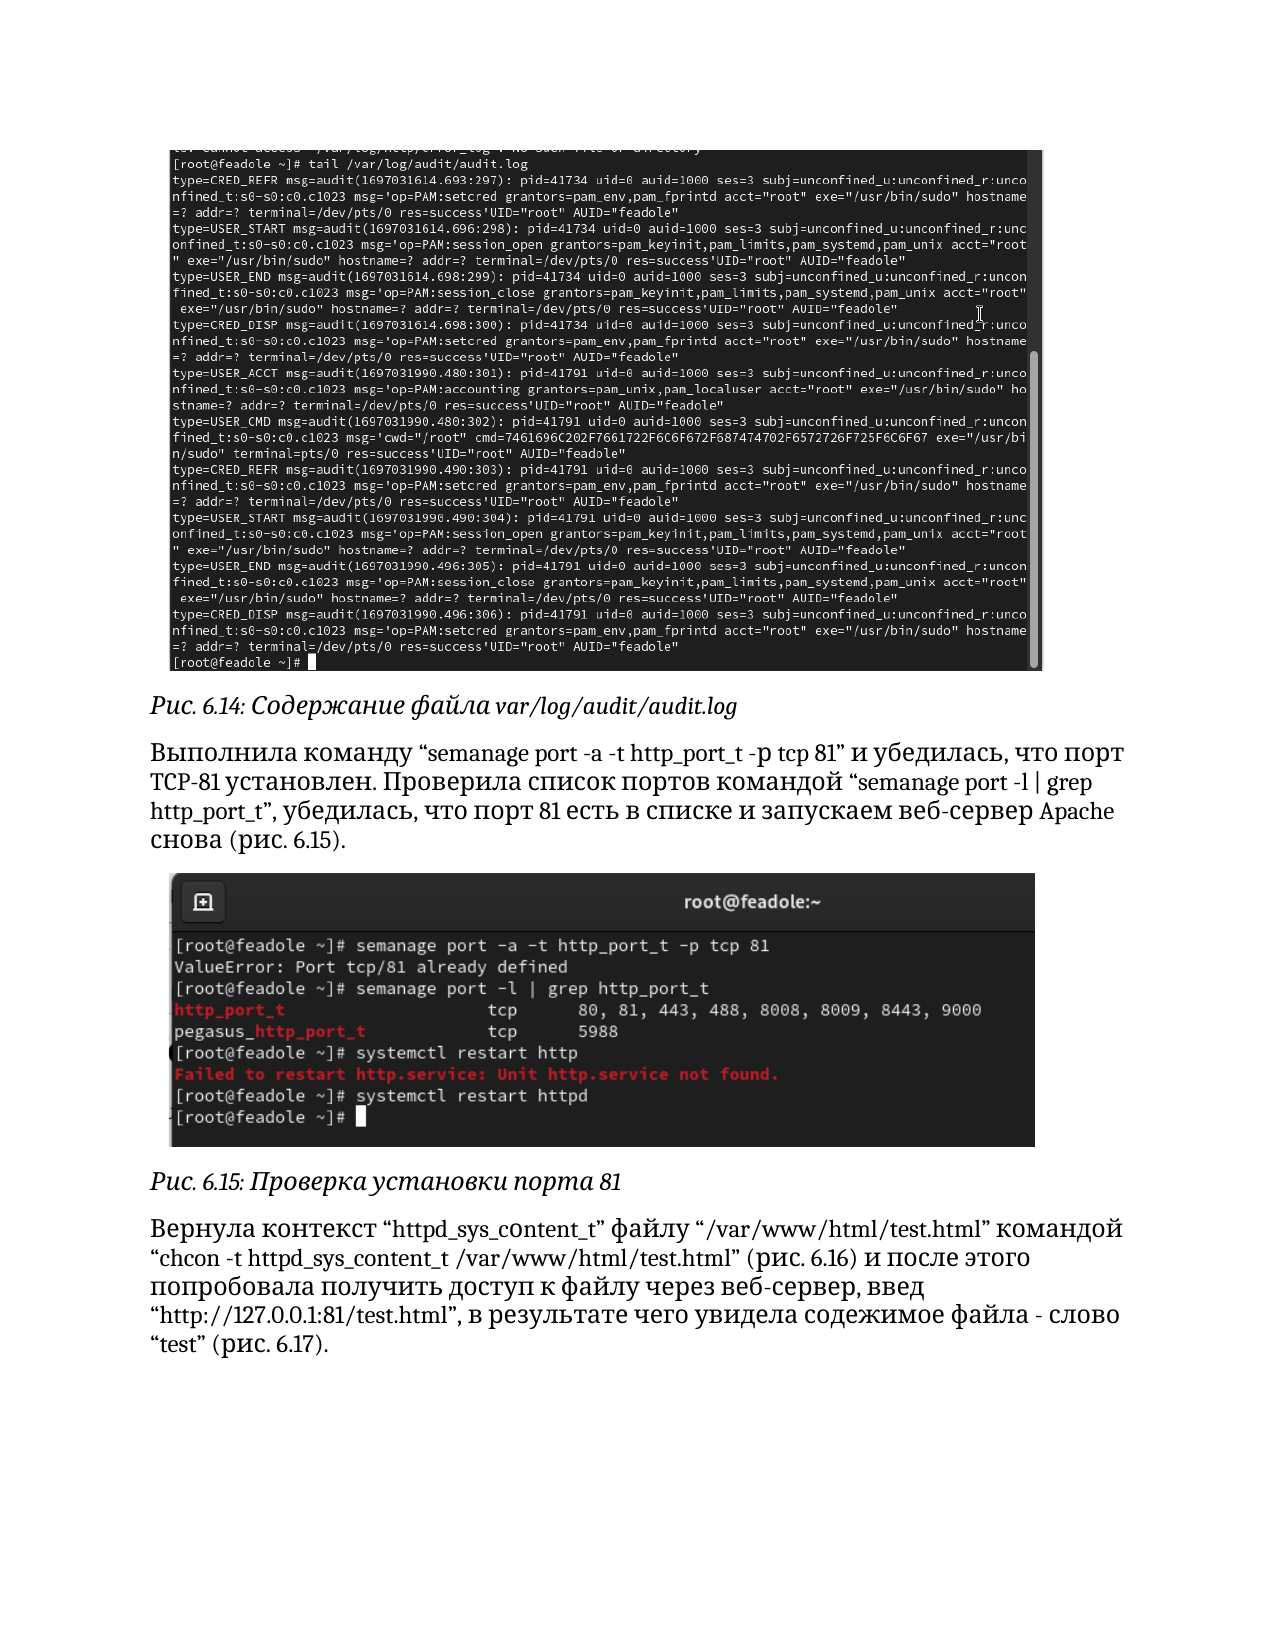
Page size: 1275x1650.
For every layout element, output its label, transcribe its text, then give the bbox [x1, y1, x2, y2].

text Вернула контекст “httpd_sys_cоntent_t” файлу “/var/www/html/test.html” командой “chcon -t httpd_sys_content_t /var/www/html/test.html” (рис. 6.16) и после этого попробовала получить доступ к файлу через веб-сервер, введ “http://127.0.0.1:81/test.html”, в результате чего увидела содежимое файла - слово “test” (рис. 6.17). [150, 1215, 1125, 1359]
text Рис. 6.15: Проверка установки порта 81 [150, 1167, 1125, 1196]
text Выполнила команду “semanage port -a -t http_port_t -р tcp 81” и убедилась, что порт TCP-81 установлен. Проверила список портов командой “semanage port -l | grep http_port_t”, убедилась, что порт 81 есть в списке и запускаем веб-сервер Apache снова (рис. 6.15). [150, 739, 1125, 854]
text Рис. 6.14: Содержание файла var/log/audit/audit.log [150, 692, 1125, 721]
picture [168, 150, 1044, 671]
picture [168, 873, 1035, 1147]
